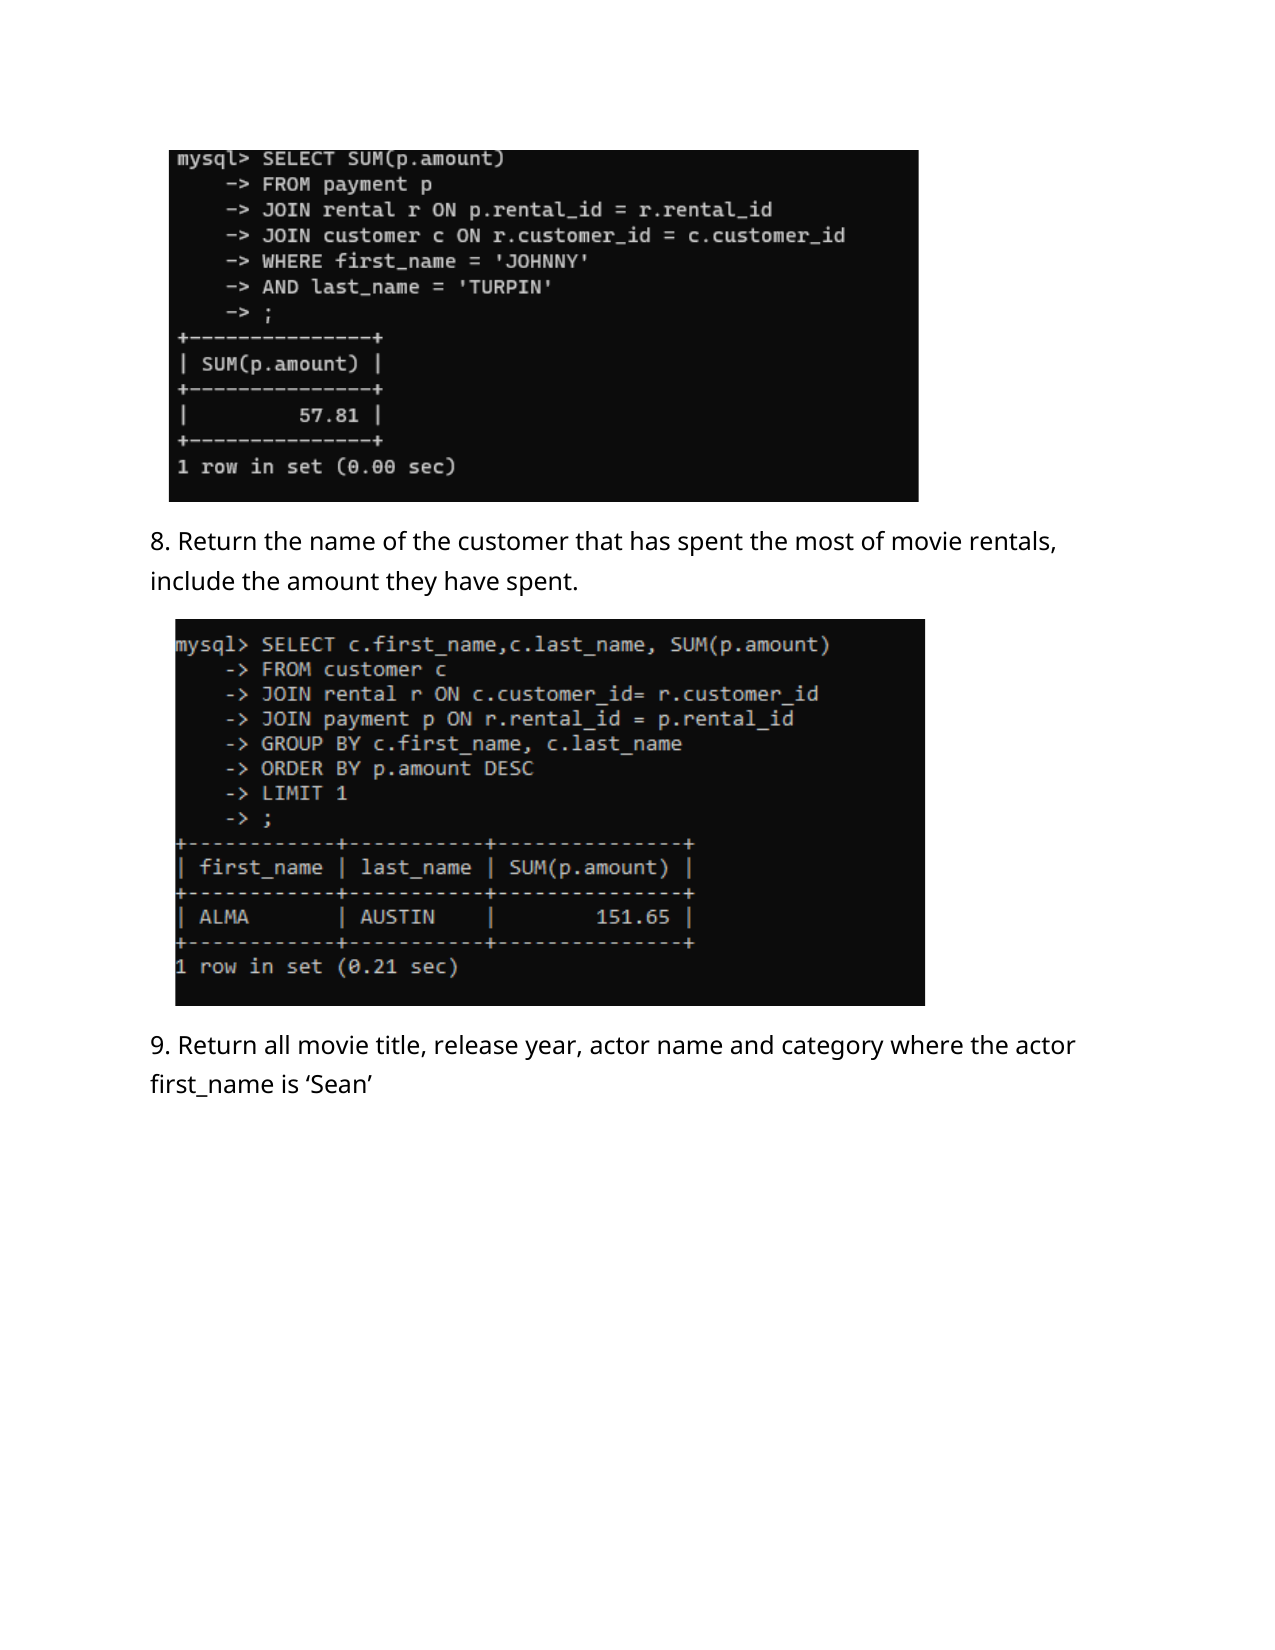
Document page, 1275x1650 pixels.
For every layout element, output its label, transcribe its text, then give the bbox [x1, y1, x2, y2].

text 8. Return the name of the customer that has spent the most of movie rentals, include the amount they have spent. [150, 524, 1125, 597]
text 9. Return all movie title, release year, actor name and category where the actor first_name is ‘Sean’ [150, 1027, 1125, 1101]
